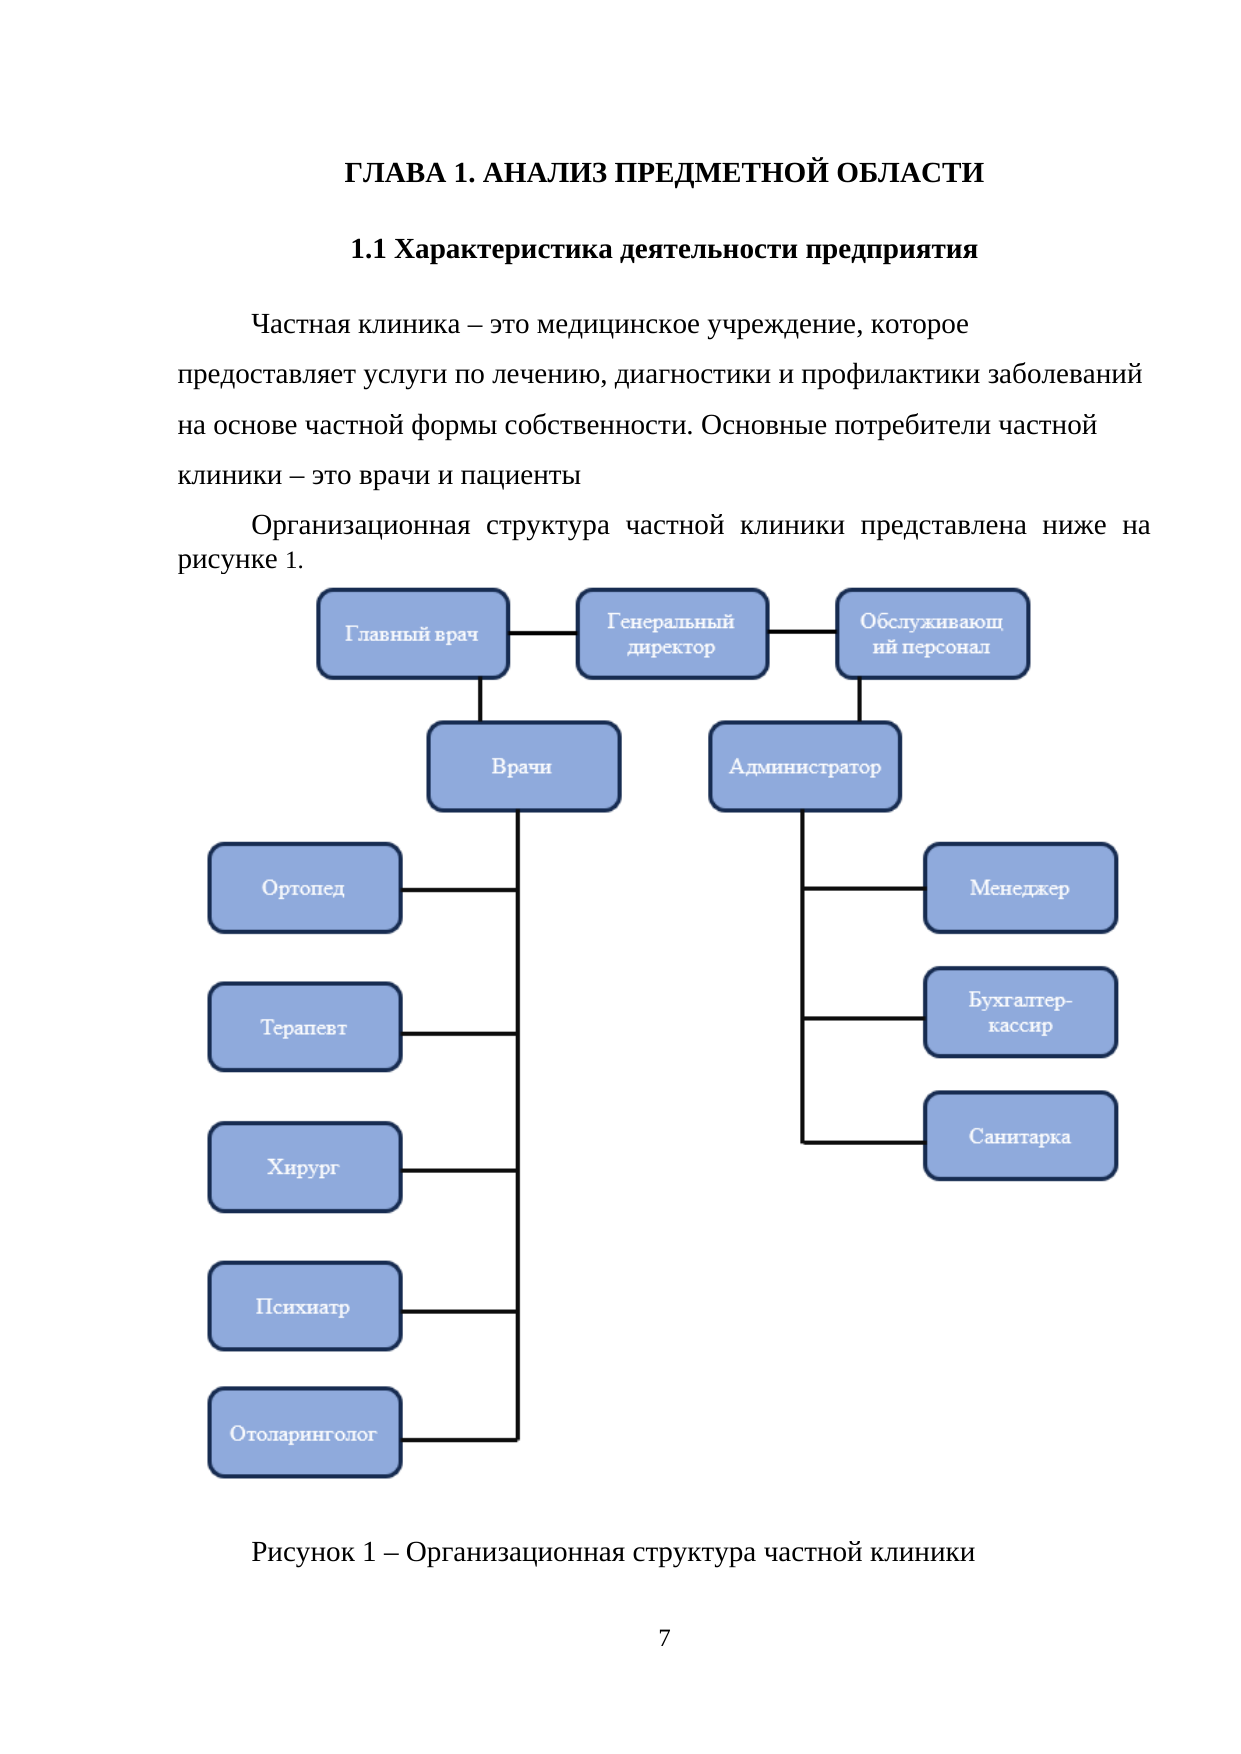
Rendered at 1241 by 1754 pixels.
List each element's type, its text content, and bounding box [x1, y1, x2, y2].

picture [177, 574, 1152, 1501]
text Организационная структура частной клиники представлена ниже на рисунке 1. [177, 507, 1152, 574]
subtitle 1.1 Характеристика деятельности предприятия [177, 231, 1152, 264]
subtitle ГЛАВА 1. АНАЛИЗ ПРЕДМЕТНОЙ ОБЛАСТИ [177, 156, 1152, 189]
text Рисунок 1 – Организационная структура частной клиники [177, 1534, 1152, 1567]
text Частная клиника – это медицинское учреждение, которое предоставляет услуги по лечению, диагностики и профилактики заболеваний на основе частной формы собственности. Основные потребители частной клиники – это врачи и пациенты [177, 306, 1152, 491]
